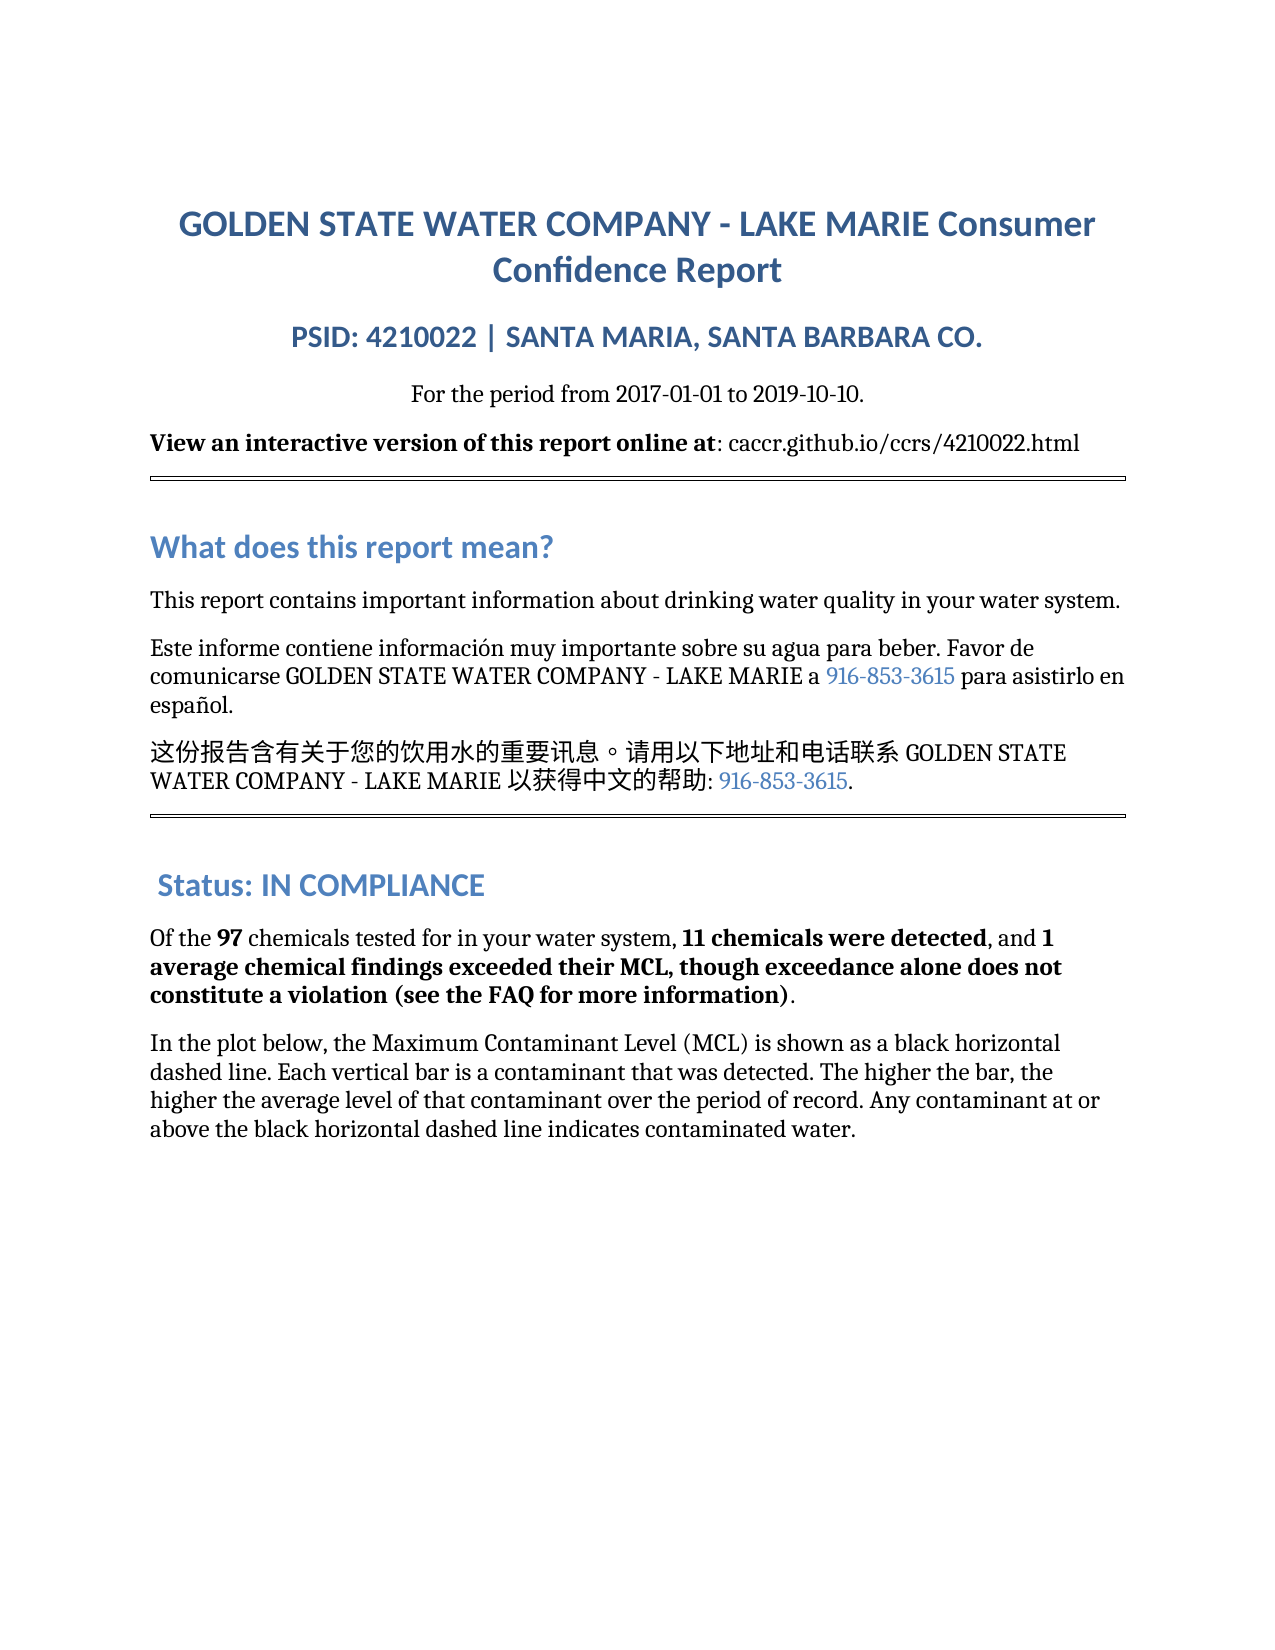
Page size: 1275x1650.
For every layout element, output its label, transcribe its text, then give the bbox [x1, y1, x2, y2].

text This report contains important information about drinking water quality in your water system. [150, 586, 1125, 615]
text For the period from 2017-01-01 to 2019-10-10. [150, 380, 1125, 408]
text In the plot below, the Maximum Contaminant Level (MCL) is shown as a black horizontal dashed line. Each vertical bar is a contaminant that was detected. The higher the bar, the higher the average level of that contaminant over the period of record. Any contaminant at or above the black horizontal dashed line indicates contaminated water. [150, 1029, 1125, 1144]
subtitle PSID: 4210022 | SANTA MARIA, SANTA BARBARA CO. [150, 317, 1125, 355]
text Este informe contiene información muy importante sobre su agua para beber. Favor de comunicarse GOLDEN STATE WATER COMPANY - LAKE MARIE a 916-853-3615 para asistirlo en español. [150, 633, 1125, 720]
text 这份报告含有关于您的饮用水的重要讯息。请用以下地址和电话联系 GOLDEN STATE WATER COMPANY - LAKE MARIE 以获得中文的帮助: 916-853-3615. [150, 738, 1125, 796]
subtitle Status: IN COMPLIANCE [150, 864, 1125, 905]
text Of the 97 chemicals tested for in your water system, 11 chemicals were detected, and 1 average chemical findings exceeded their MCL, though exceedance alone does not constitute a violation (see the FAQ for more information). [150, 924, 1125, 1010]
title GOLDEN STATE WATER COMPANY - LAKE MARIE Consumer Confidence Report [150, 200, 1125, 292]
subtitle What does this report mean? [150, 526, 1125, 567]
text View an interactive version of this report online at: caccr.github.io/ccrs/4210022.html [150, 429, 1125, 458]
